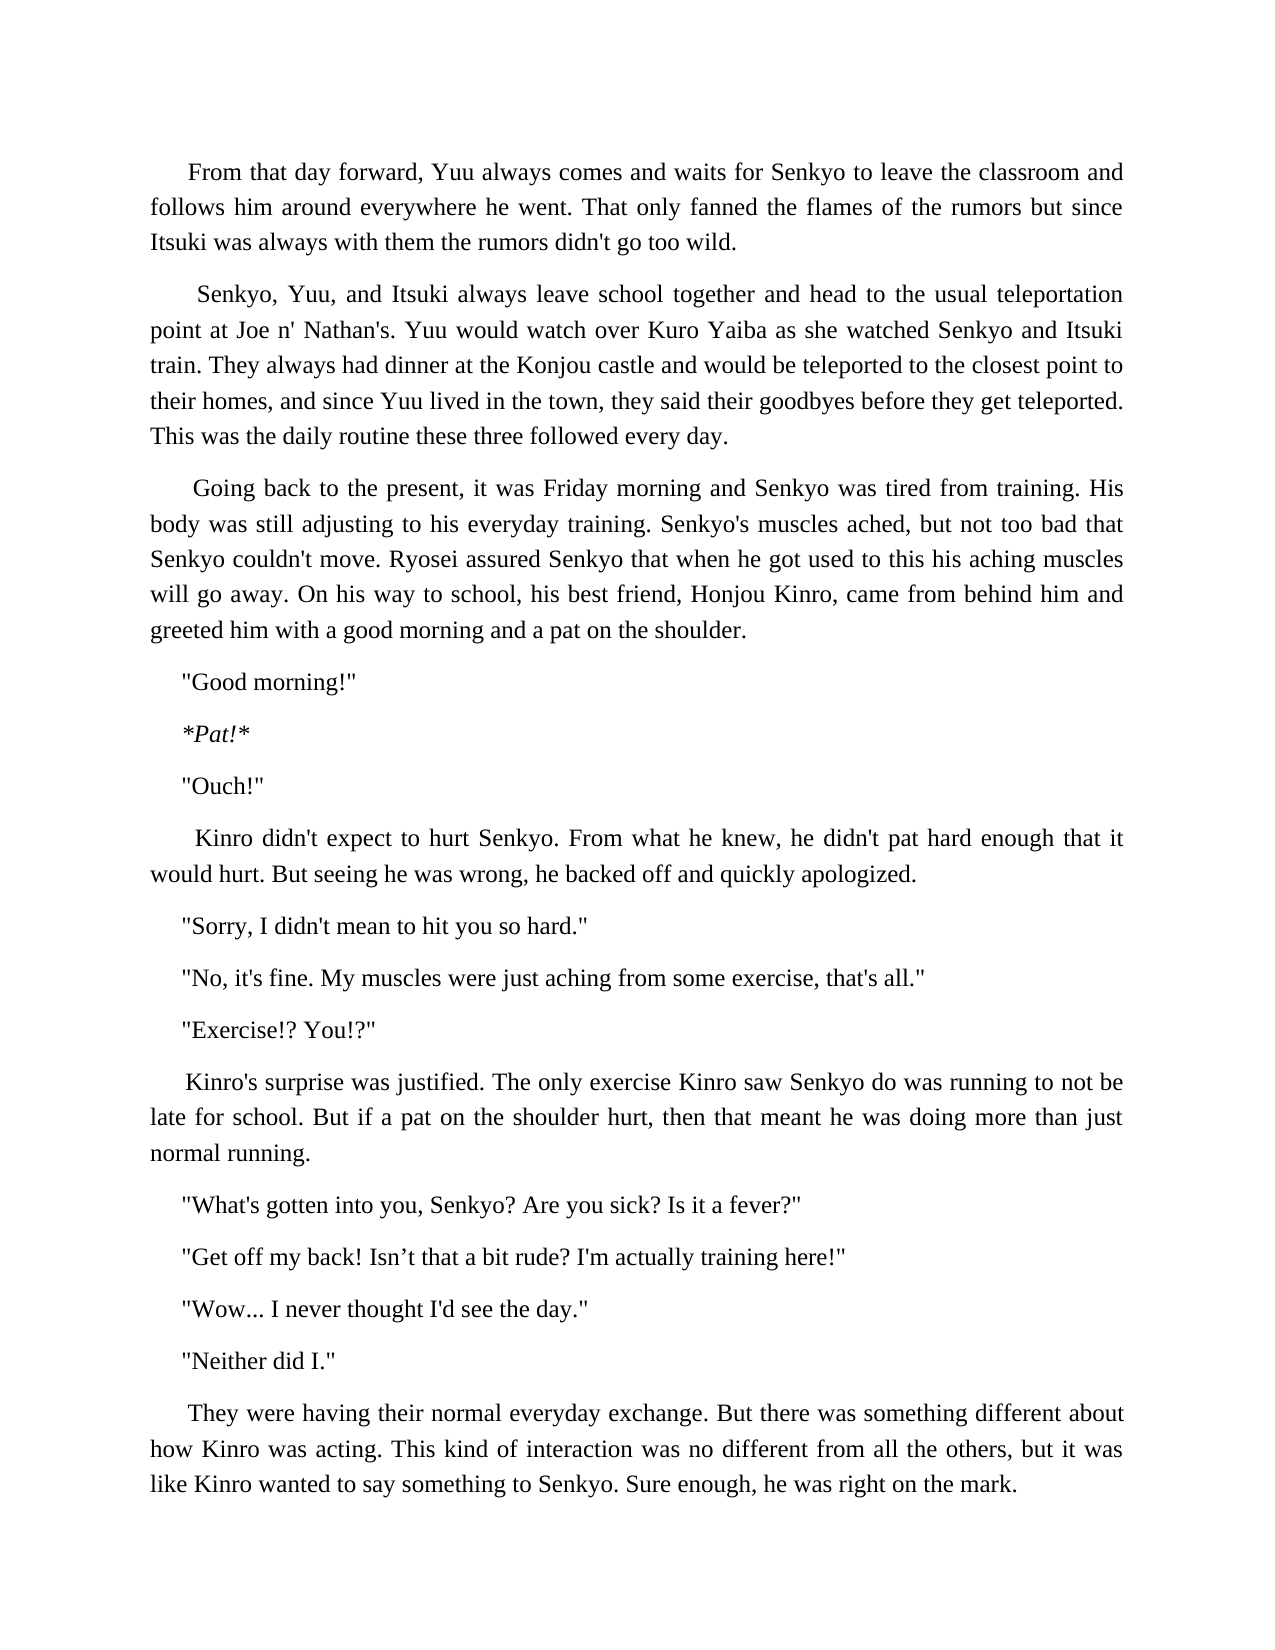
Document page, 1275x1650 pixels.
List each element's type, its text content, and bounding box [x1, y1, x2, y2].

text "No, it's fine. My muscles were just aching from some exercise, that's all." [150, 956, 1125, 992]
text "Sorry, I didn't mean to hit you so hard." [150, 904, 1125, 939]
text They were having their normal everyday exchange. But there was something different about how Kinro was acting. This kind of interaction was no different from all the others, but it was like Kinro wanted to say something to Senkyo. Sure enough, he was right on the mark. [150, 1392, 1125, 1498]
text *Pat!* [150, 712, 1125, 748]
text From that day forward, Yuu always comes and waits for Senkyo to leave the classroom and follows him around everywhere he went. That only fanned the flames of the rumors but since Itsuki was always with them the rumors didn't go too wild. [150, 150, 1125, 256]
text "Ouch!" [150, 764, 1125, 800]
text Going back to the present, it was Friday morning and Senkyo was tired from training. His body was still adjusting to his everyday training. Senkyo's muscles ached, but not too bad that Senkyo couldn't move. Ryosei assured Senkyo that when he got used to this his aching muscles will go away. On his way to school, his best friend, Honjou Kinro, came from behind him and greeted him with a good morning and a pat on the shoulder. [150, 467, 1125, 644]
text "Exercise!? You!?" [150, 1008, 1125, 1044]
text Kinro's surprise was justified. The only exercise Kinro saw Senkyo do was running to not be late for school. But if a pat on the shoulder hurt, then that meant he was doing more than just normal running. [150, 1060, 1125, 1167]
text Senkyo, Yuu, and Itsuki always leave school together and head to the usual teleportation point at Joe n' Nathan's. Yuu would watch over Kuro Yaiba as she watched Senkyo and Itsuki train. They always had dinner at the Konjou castle and would be teleported to the closest point to their homes, and since Yuu lived in the town, they said their goodbyes before they get teleported. This was the daily routine these three followed every day. [150, 273, 1125, 450]
text "Neither did I." [150, 1339, 1125, 1375]
text "Get off my back! Isn’t that a bit rude? I'm actually training here!" [150, 1235, 1125, 1271]
text "What's gotten into you, Senkyo? Are you sick? Is it a fever?" [150, 1183, 1125, 1219]
text "Good morning!" [150, 660, 1125, 696]
text Kinro didn't expect to hurt Senkyo. From what he knew, he didn't pat hard enough that it would hurt. But seeing he was wrong, he backed off and quickly apologized. [150, 817, 1125, 887]
text "Wow... I never thought I'd see the day." [150, 1287, 1125, 1323]
